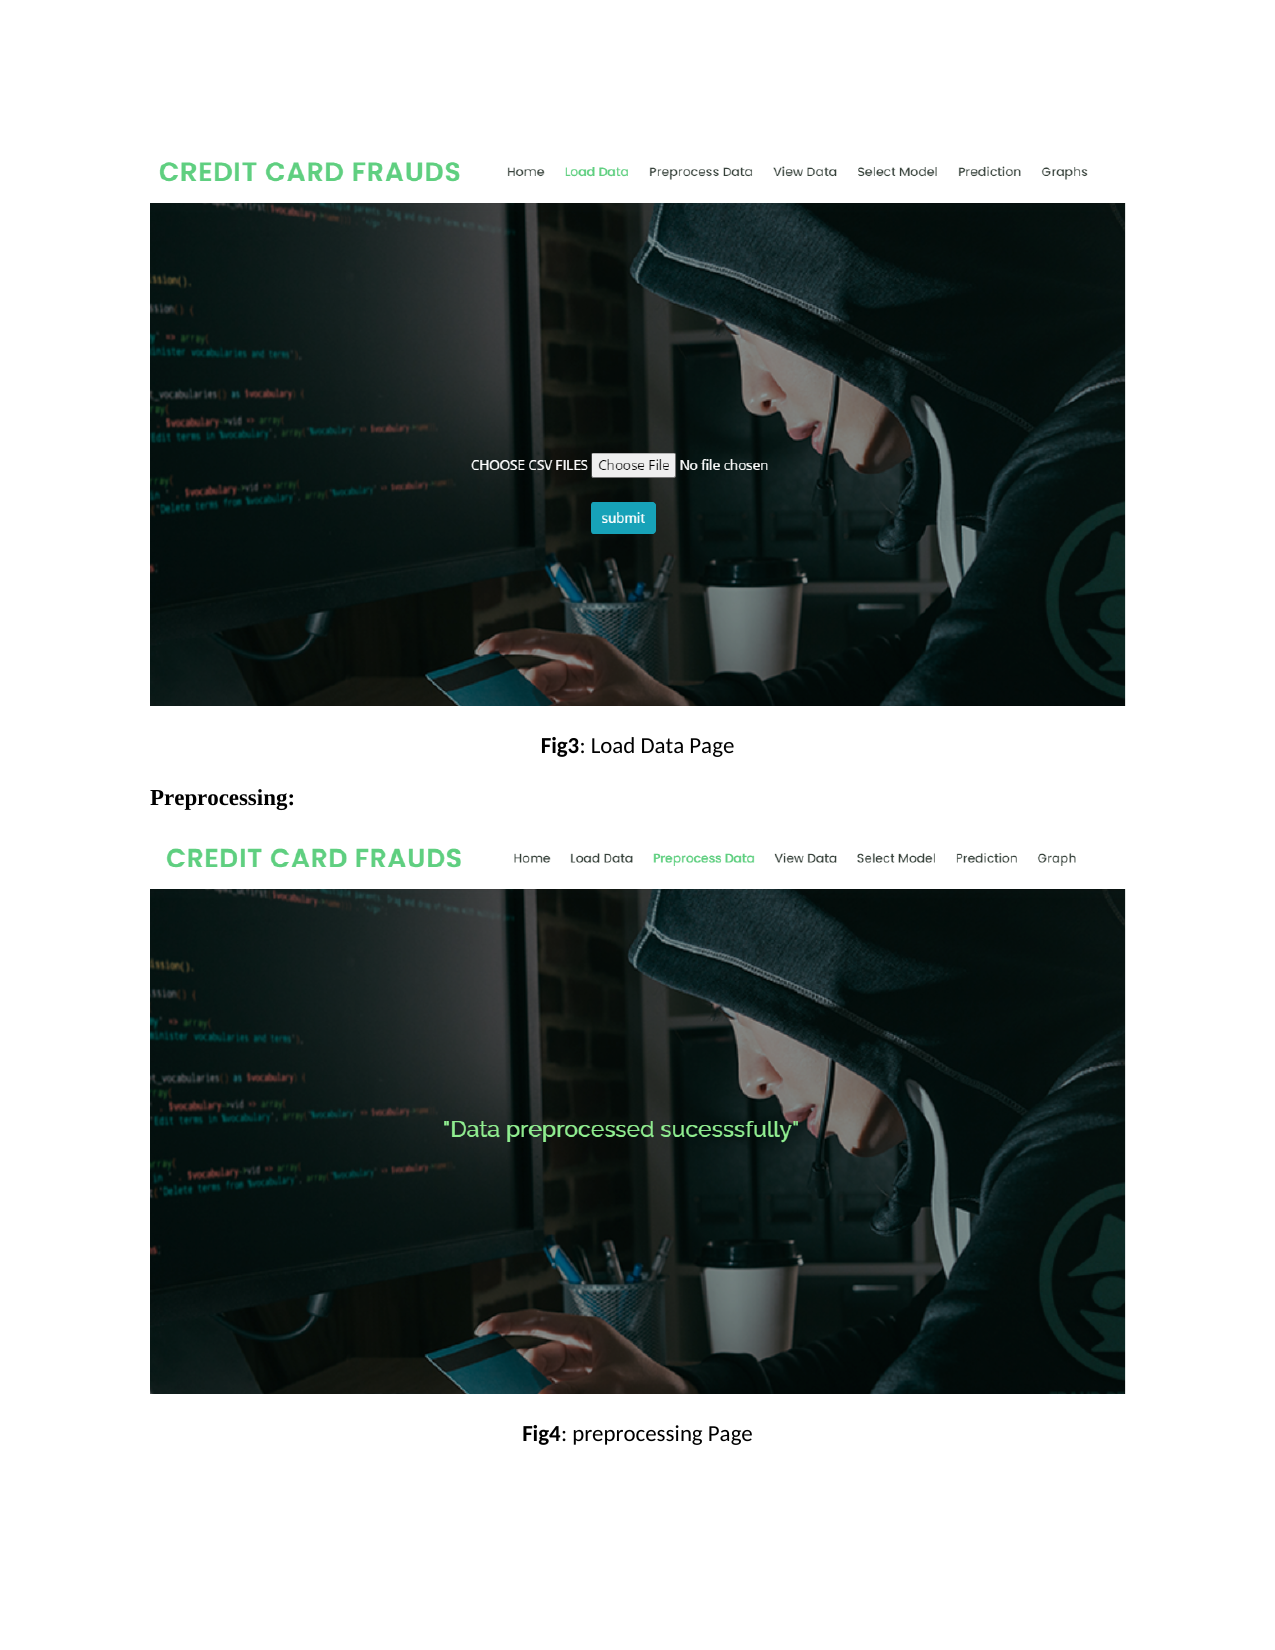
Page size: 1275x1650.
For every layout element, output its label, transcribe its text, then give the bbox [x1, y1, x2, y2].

text Fig4: preprocessing Page [150, 1419, 1125, 1447]
text Fig3: Load Data Page [150, 731, 1125, 759]
picture [150, 150, 1125, 706]
picture [150, 835, 1125, 1394]
text Preprocessing: [150, 784, 1125, 810]
